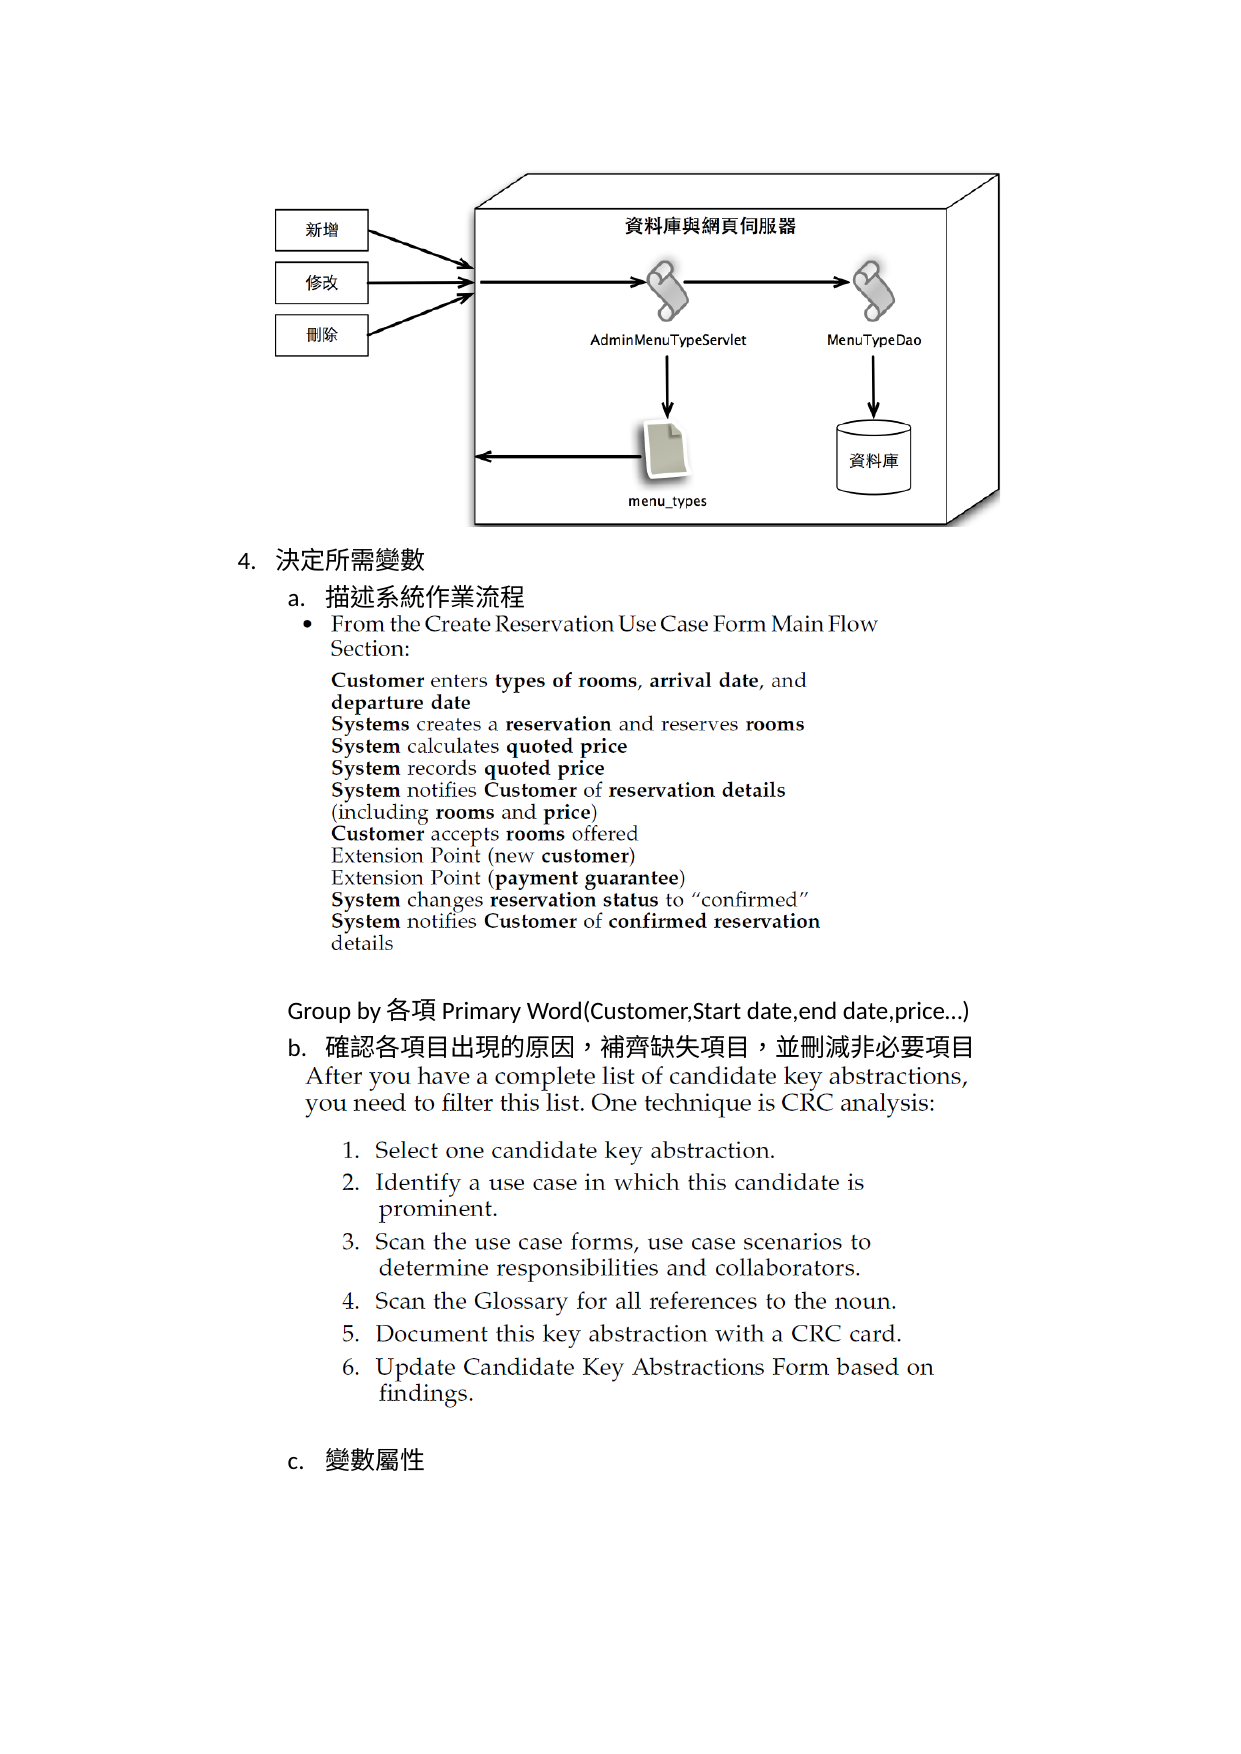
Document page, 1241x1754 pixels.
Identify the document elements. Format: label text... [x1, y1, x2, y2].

list 描述系統作業流程 [287, 577, 1053, 614]
list 確認各項目出現的原因，補齊缺失項目，並刪減非必要項目 [287, 1027, 1053, 1064]
list 變數屬性 [287, 1439, 1053, 1477]
picture [300, 614, 879, 957]
picture [300, 1064, 1007, 1412]
list 決定所需變數 [237, 539, 1053, 577]
picture [275, 164, 1001, 527]
list Group by 各項Primary Word(Customer,Start date,end date,price…) [287, 989, 1053, 1027]
